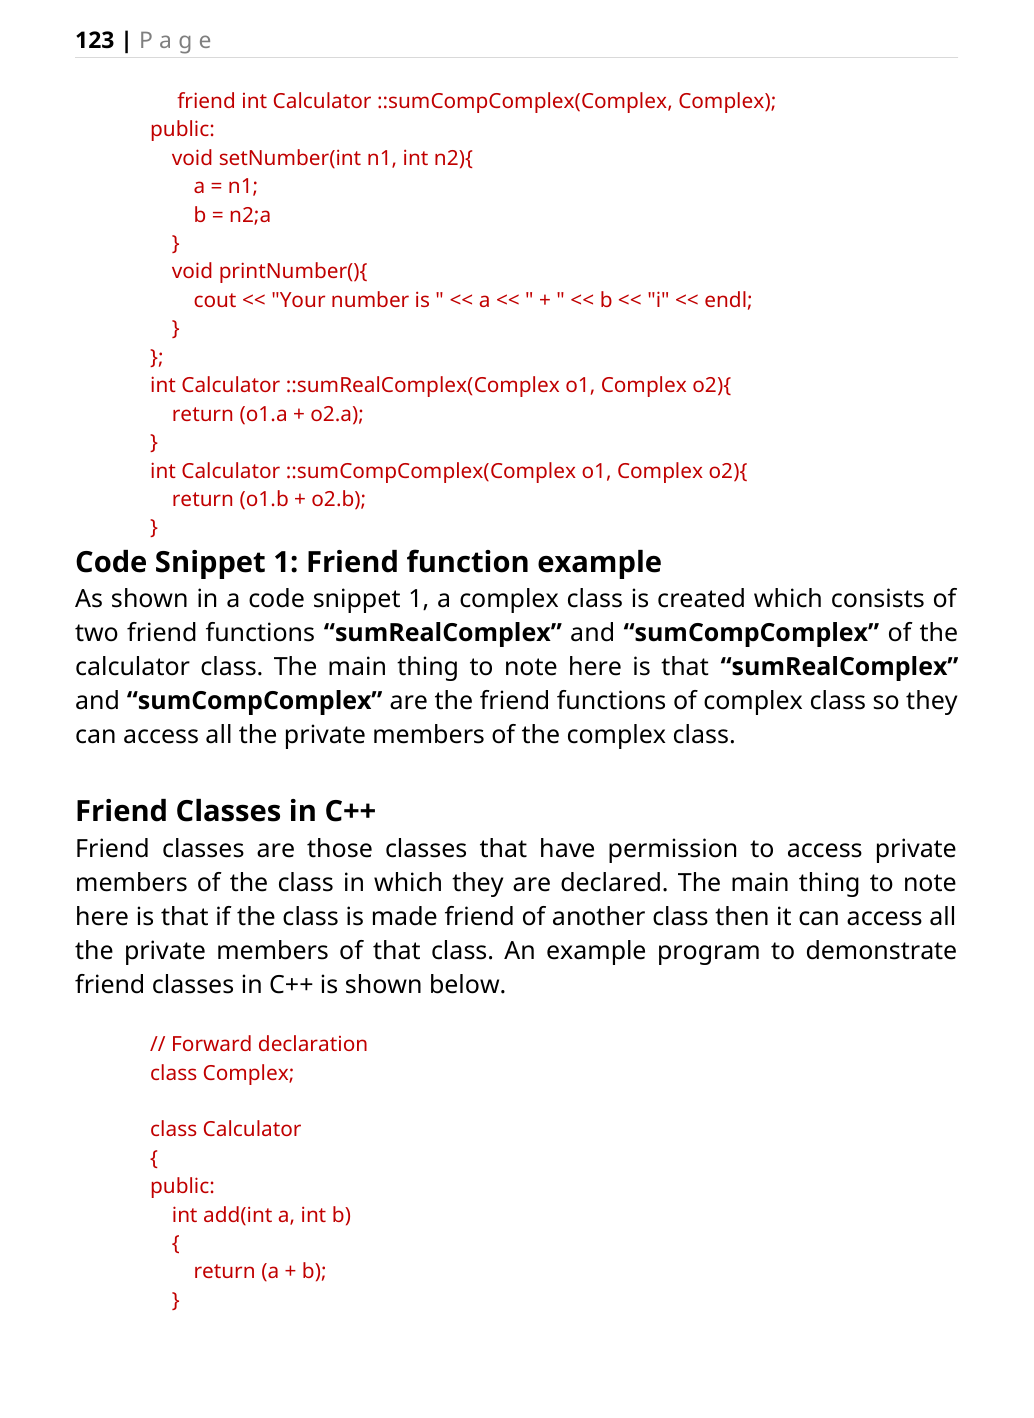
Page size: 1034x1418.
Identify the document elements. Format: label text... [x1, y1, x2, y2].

text // Forward declaration [150, 1029, 958, 1058]
text } [150, 1285, 958, 1313]
text return (o1.b + o2.b); [150, 484, 958, 513]
text } [150, 228, 958, 257]
text int Calculator ::sumRealComplex(Complex o1, Complex o2){ [150, 370, 958, 399]
text friend int Calculator ::sumCompComplex(Complex, Complex); [150, 86, 958, 114]
text class Complex; [150, 1058, 958, 1086]
text { [150, 1143, 958, 1171]
text cout << "Your number is " << a << " + " << b << "i" << endl; [150, 285, 958, 313]
text class Calculator [150, 1114, 958, 1143]
text }; [150, 342, 958, 370]
text } [150, 313, 958, 342]
text As shown in a code snippet 1, a complex class is created which consists of two friend functions “sumRealComplex” and “sumCompComplex” of the calculator class. The main thing to note here is that “sumRealComplex” and “sumCompComplex” are the friend functions of complex class so they can access all the private members of the complex class. [75, 581, 958, 751]
subtitle Friend Classes in C++ [75, 791, 958, 830]
text return (a + b); [150, 1257, 958, 1285]
text Code Snippet 1: Friend function example [75, 541, 958, 581]
text void printNumber(){ [150, 257, 958, 285]
text Friend classes are those classes that have permission to access private members of the class in which they are declared. The main thing to note here is that if the class is made friend of another class then it can access all the private members of that class. An example program to demonstrate friend classes in C++ is shown below. [75, 830, 958, 1001]
text { [150, 1228, 958, 1257]
text int add(int a, int b) [150, 1200, 958, 1228]
text b = n2;a [150, 200, 958, 228]
text void setNumber(int n1, int n2){ [150, 143, 958, 171]
text a = n1; [150, 171, 958, 200]
text public: [150, 114, 958, 143]
text return (o1.a + o2.a); [150, 399, 958, 427]
text } [150, 427, 958, 456]
text public: [150, 1171, 958, 1200]
text int Calculator ::sumCompComplex(Complex o1, Complex o2){ [150, 456, 958, 484]
text } [150, 513, 958, 541]
